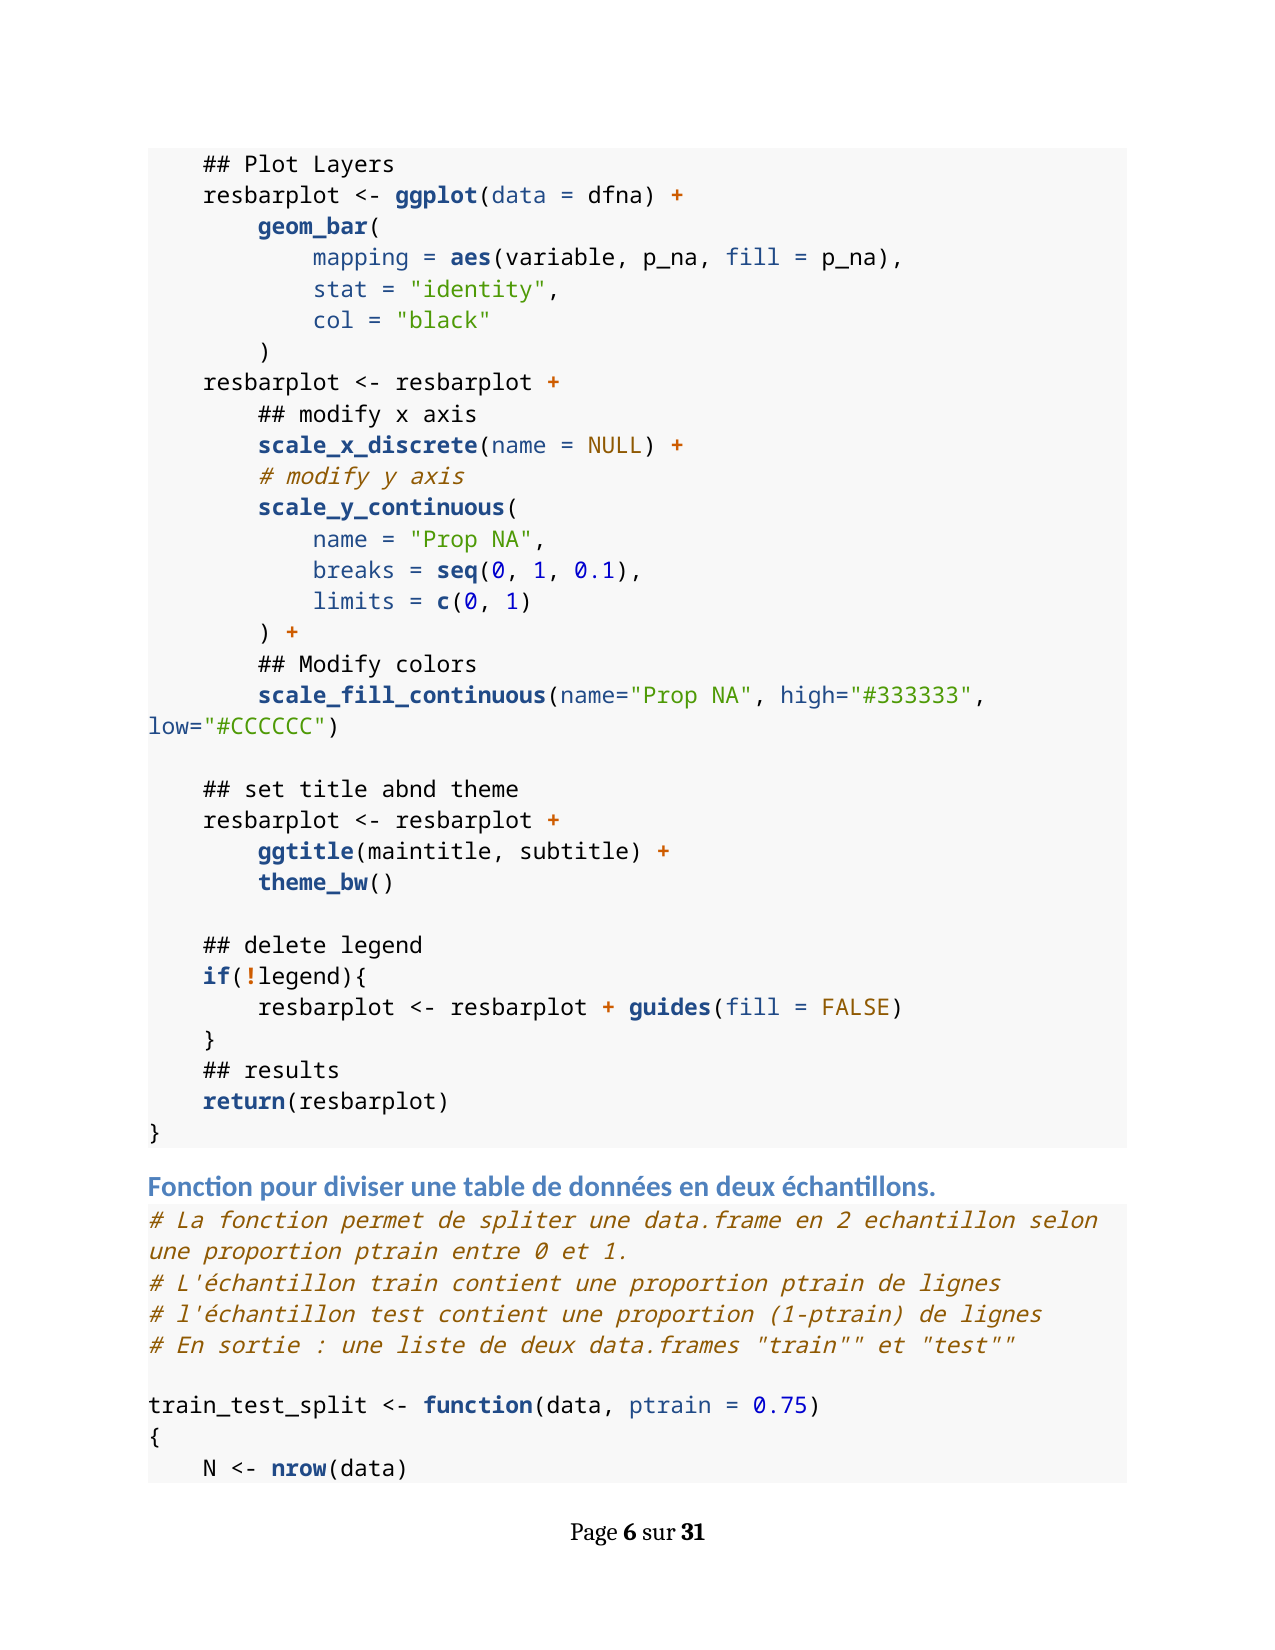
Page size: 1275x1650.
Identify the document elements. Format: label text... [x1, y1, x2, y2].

subtitle Fonction pour diviser une table de données en deux échantillons. [148, 1168, 1127, 1204]
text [148, 148, 1127, 1148]
